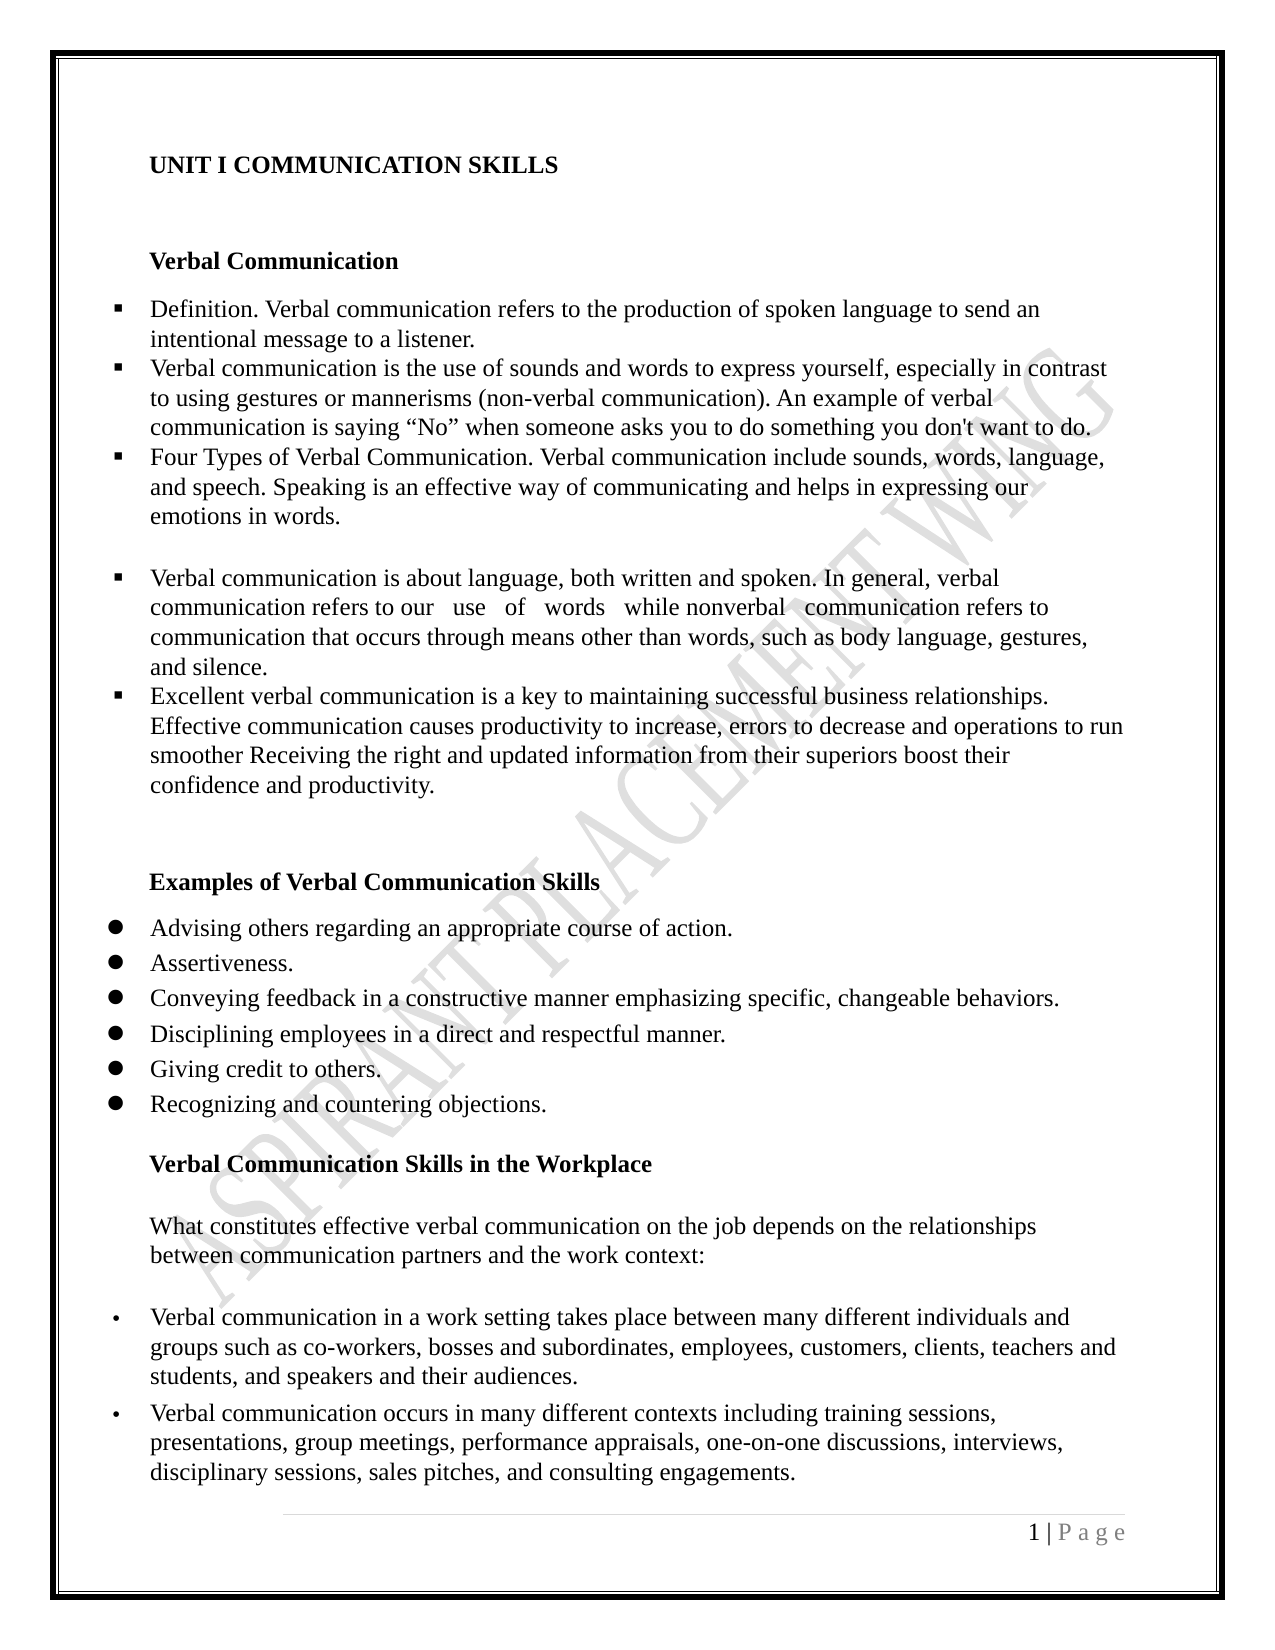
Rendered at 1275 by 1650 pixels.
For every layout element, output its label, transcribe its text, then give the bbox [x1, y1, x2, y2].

list Definition. Verbal communication refers to the production of spoken language to send an intentional message to a listener. [112, 294, 1125, 352]
list Four Types of Verbal Communication. Verbal communication include sounds, words, language, and speech. Speaking is an effective way of communicating and helps in expressing our emotions in words. [112, 442, 1125, 530]
list Verbal communication in a work setting takes place between many different individuals and groups such as co-workers, bosses and subordinates, employees, customers, clients, teachers and students, and speakers and their audiences. [112, 1302, 1125, 1390]
list Assertiveness. [106, 948, 1125, 977]
list Verbal communication is about language, both written and spoken. In general, verbal communication refers to our use of words while nonverbal communication refers to communication that occurs through means other than words, such as body language, gestures, and silence. [112, 563, 1125, 680]
list Verbal communication is the use of sounds and words to express yourself, especially in contrast to using gestures or mannerisms (non-verbal communication). An example of verbal communication is saying “No” when someone asks you to do something you don't want to do. [112, 353, 1125, 441]
list Recognizing and countering objections. [106, 1089, 1125, 1118]
list Verbal communication occurs in many different contexts including training sessions, presentations, group meetings, performance appraisals, one-on-one discussions, interviews, disciplinary sessions, sales pitches, and consulting engagements. [112, 1398, 1125, 1486]
text What constitutes effective verbal communication on the job depends on the relationships between communication partners and the work context: [149, 1211, 1125, 1269]
subtitle Examples of Verbal Communication Skills [149, 867, 1125, 896]
subtitle UNIT I COMMUNICATION SKILLS [149, 150, 1125, 179]
list Conveying feedback in a constructive manner emphasizing specific, changeable behaviors. [106, 983, 1125, 1012]
subtitle Verbal Communication [149, 246, 1125, 275]
list Excellent verbal communication is a key to maintaining successful business relationships. Effective communication causes productivity to increase, errors to decrease and operations to run smoother Receiving the right and updated information from their superiors boost their confidence and productivity. [112, 681, 1125, 799]
list Disciplining employees in a direct and respectful manner. [106, 1019, 1125, 1047]
list Giving credit to others. [106, 1054, 1125, 1083]
list Advising others regarding an appropriate course of action. [106, 913, 1125, 942]
subtitle Verbal Communication Skills in the Workplace [149, 1149, 1125, 1178]
